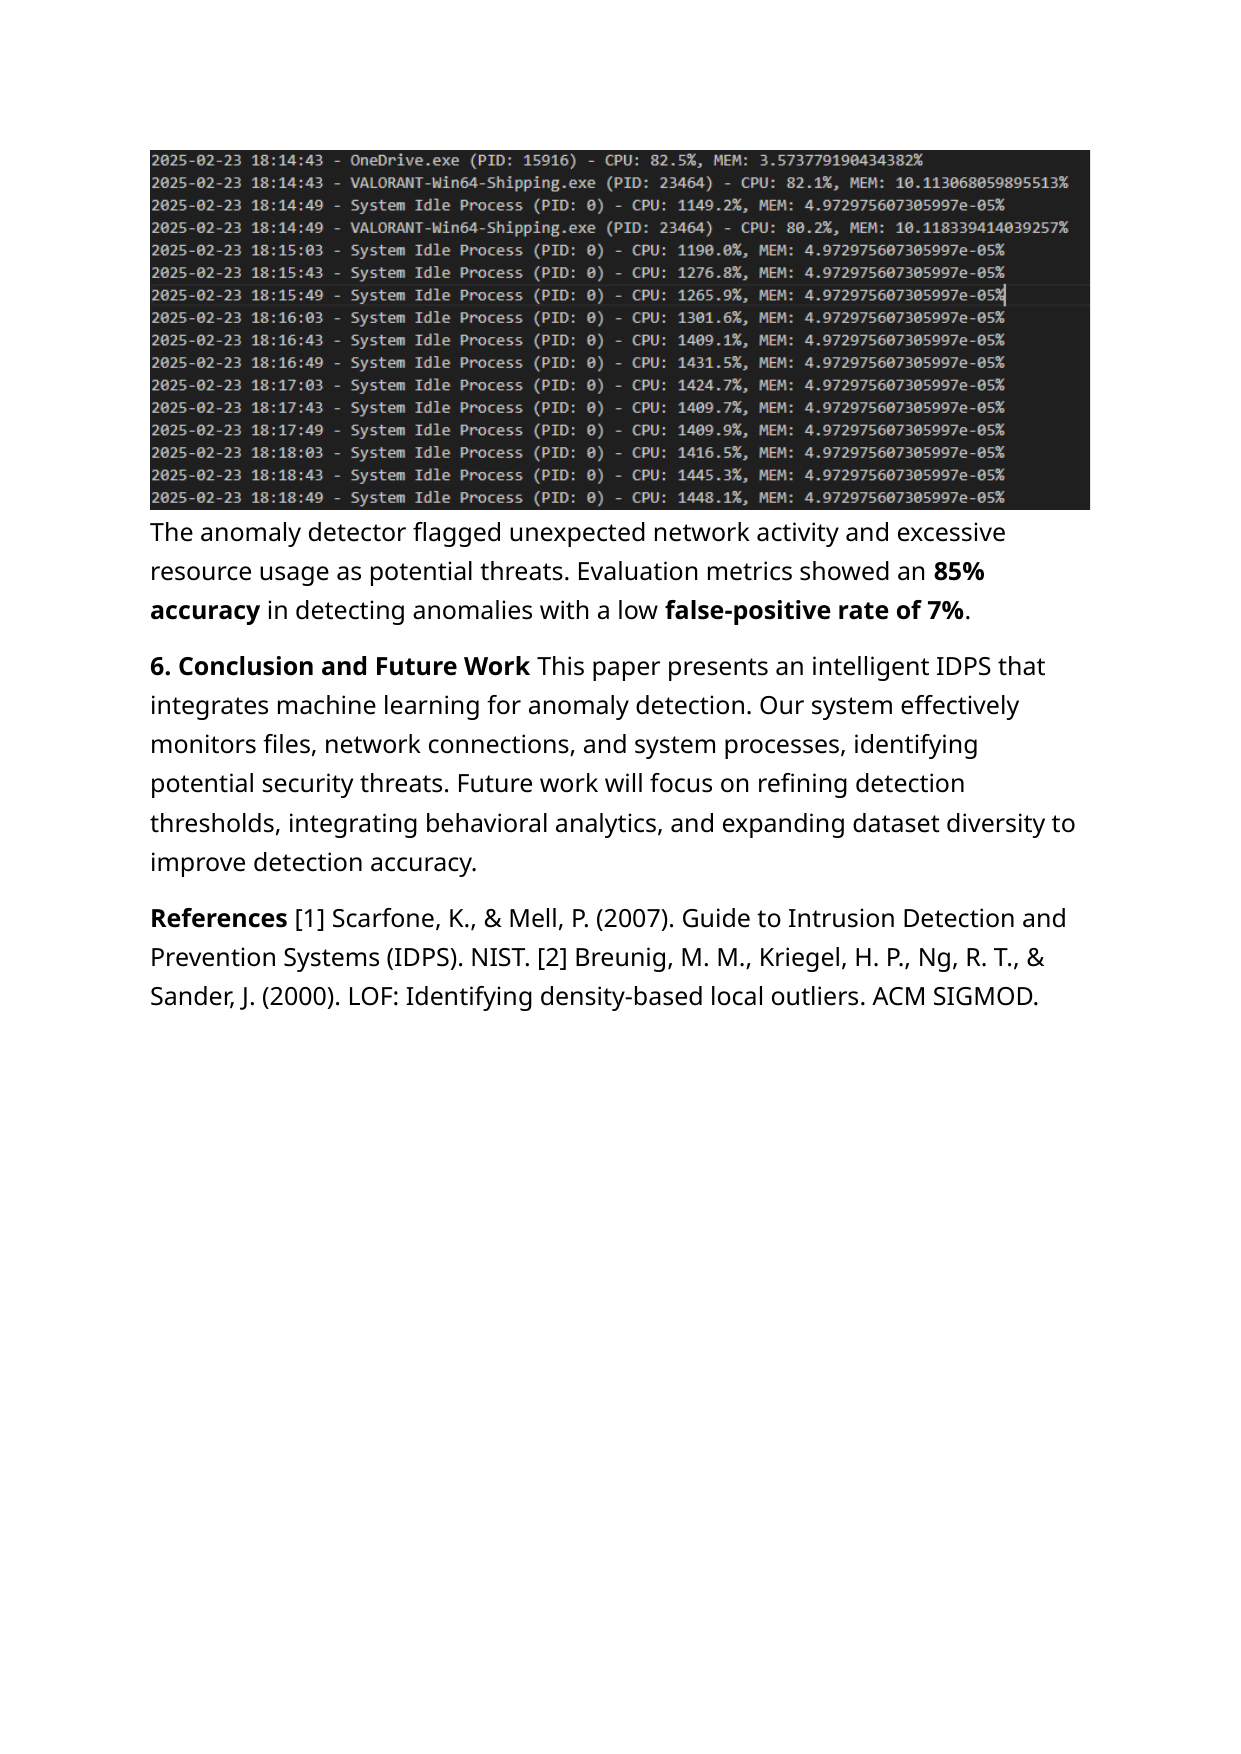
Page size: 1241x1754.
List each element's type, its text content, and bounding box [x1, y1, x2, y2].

picture [150, 150, 1091, 510]
text 6. Conclusion and Future Work This paper presents an intelligent IDPS that integrates machine learning for anomaly detection. Our system effectively monitors files, network connections, and system processes, identifying potential security threats. Future work will focus on refining detection thresholds, integrating behavioral analytics, and expanding dataset diversity to improve detection accuracy. [150, 648, 1090, 878]
text The anomaly detector flagged unexpected network activity and excessive resource usage as potential threats. Evaluation metrics showed an 85% accuracy in detecting anomalies with a low false-positive rate of 7%. [150, 510, 1090, 627]
text References [1] Scarfone, K., & Mell, P. (2007). Guide to Intrusion Detection and Prevention Systems (IDPS). NIST. [2] Breunig, M. M., Kriegel, H. P., Ng, R. T., & Sander, J. (2000). LOF: Identifying density-based local outliers. ACM SIGMOD. [150, 900, 1090, 1013]
